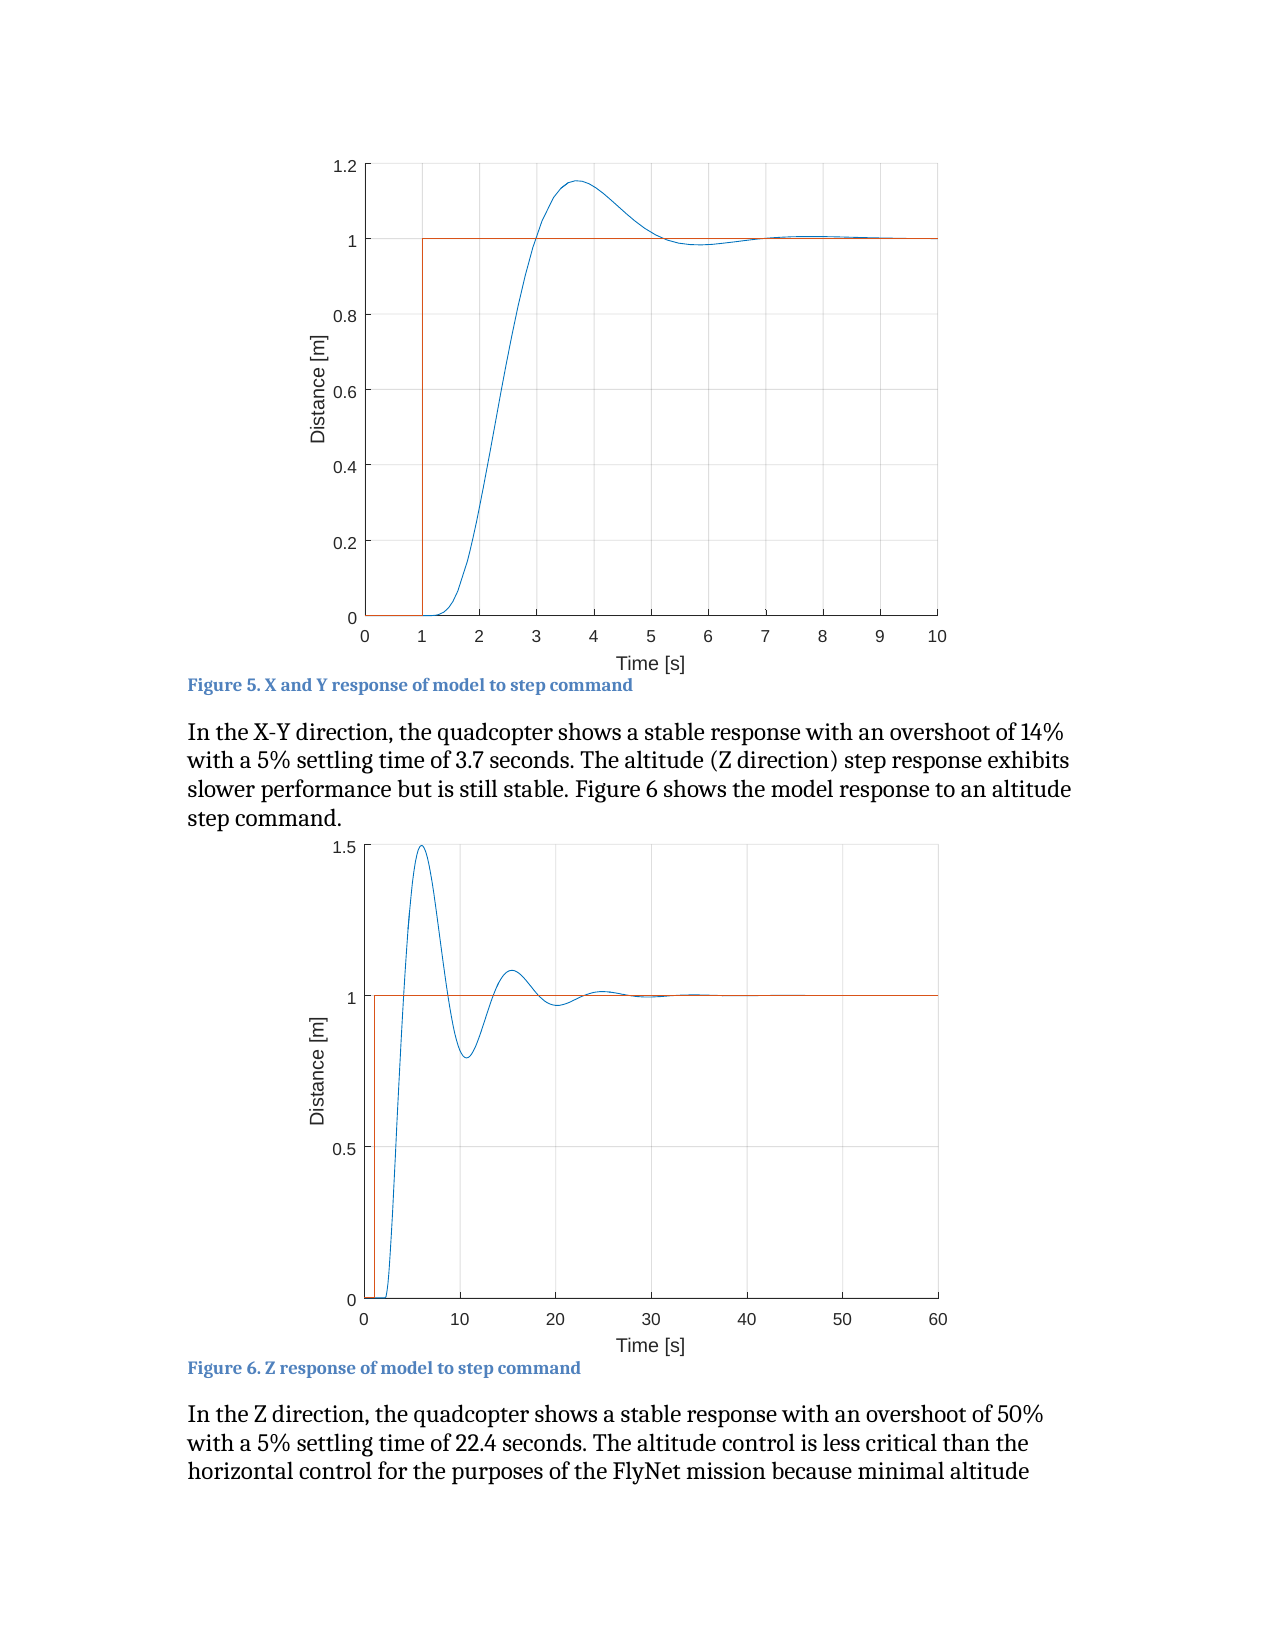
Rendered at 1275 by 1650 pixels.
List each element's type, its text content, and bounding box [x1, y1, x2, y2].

text Figure 5. X and Y response of model to step command [187, 675, 1087, 697]
text Figure 6. Z response of model to step command [187, 1357, 1087, 1379]
text In the X-Y direction, the quadcopter shows a stable response with an overshoot of 14% with a 5% settling time of 3.7 seconds. The altitude (Z direction) step response exhibits slower performance but is still stable. Figure 6 shows the model response to an altitude step command. [187, 717, 1087, 832]
